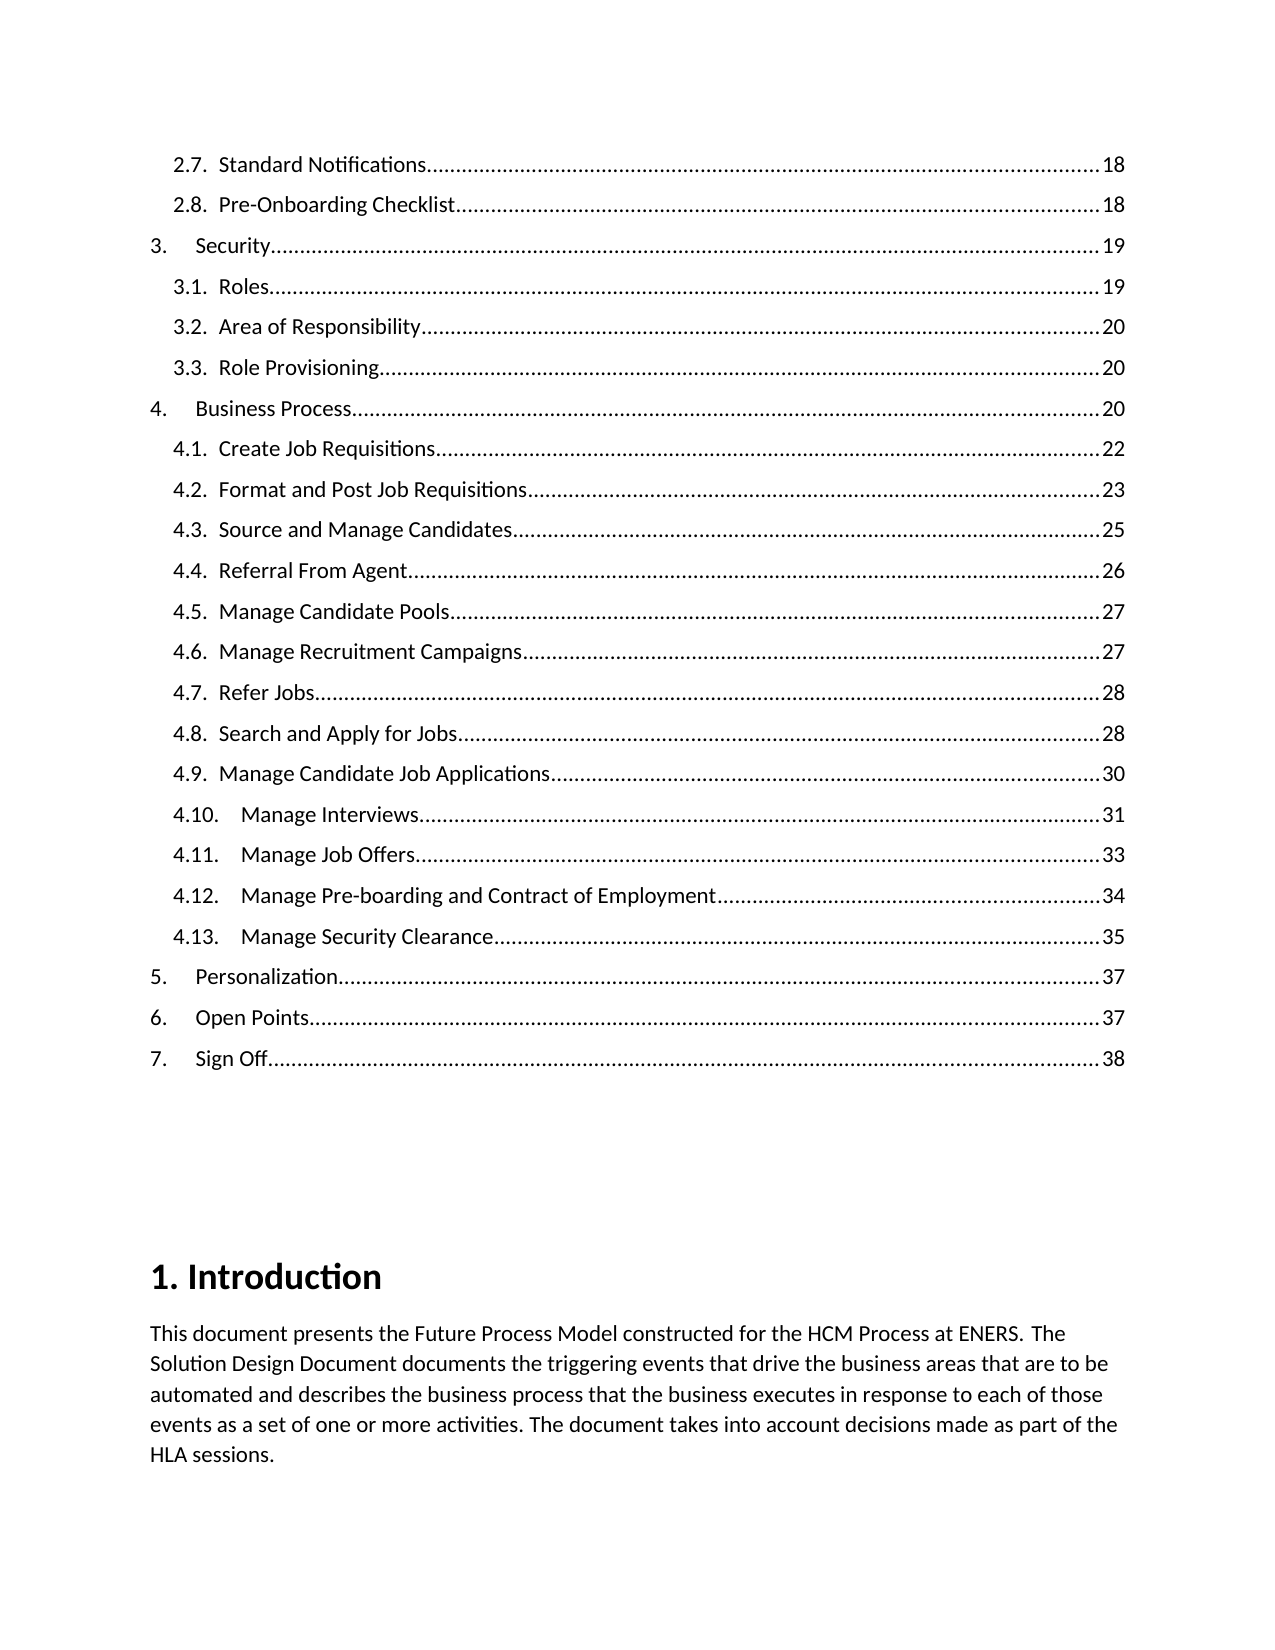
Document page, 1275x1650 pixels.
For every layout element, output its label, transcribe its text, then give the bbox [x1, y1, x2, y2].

text This document presents the Future Process Model constructed for the HCM Process at ENERS. The Solution Design Document documents the triggering events that drive the business areas that are to be automated and describes the business process that the business executes in response to each of those events as a set of one or more activities. The document takes into account decisions made as part of the HLA sessions. [150, 1319, 1125, 1468]
subtitle Introduction [150, 1253, 1125, 1299]
